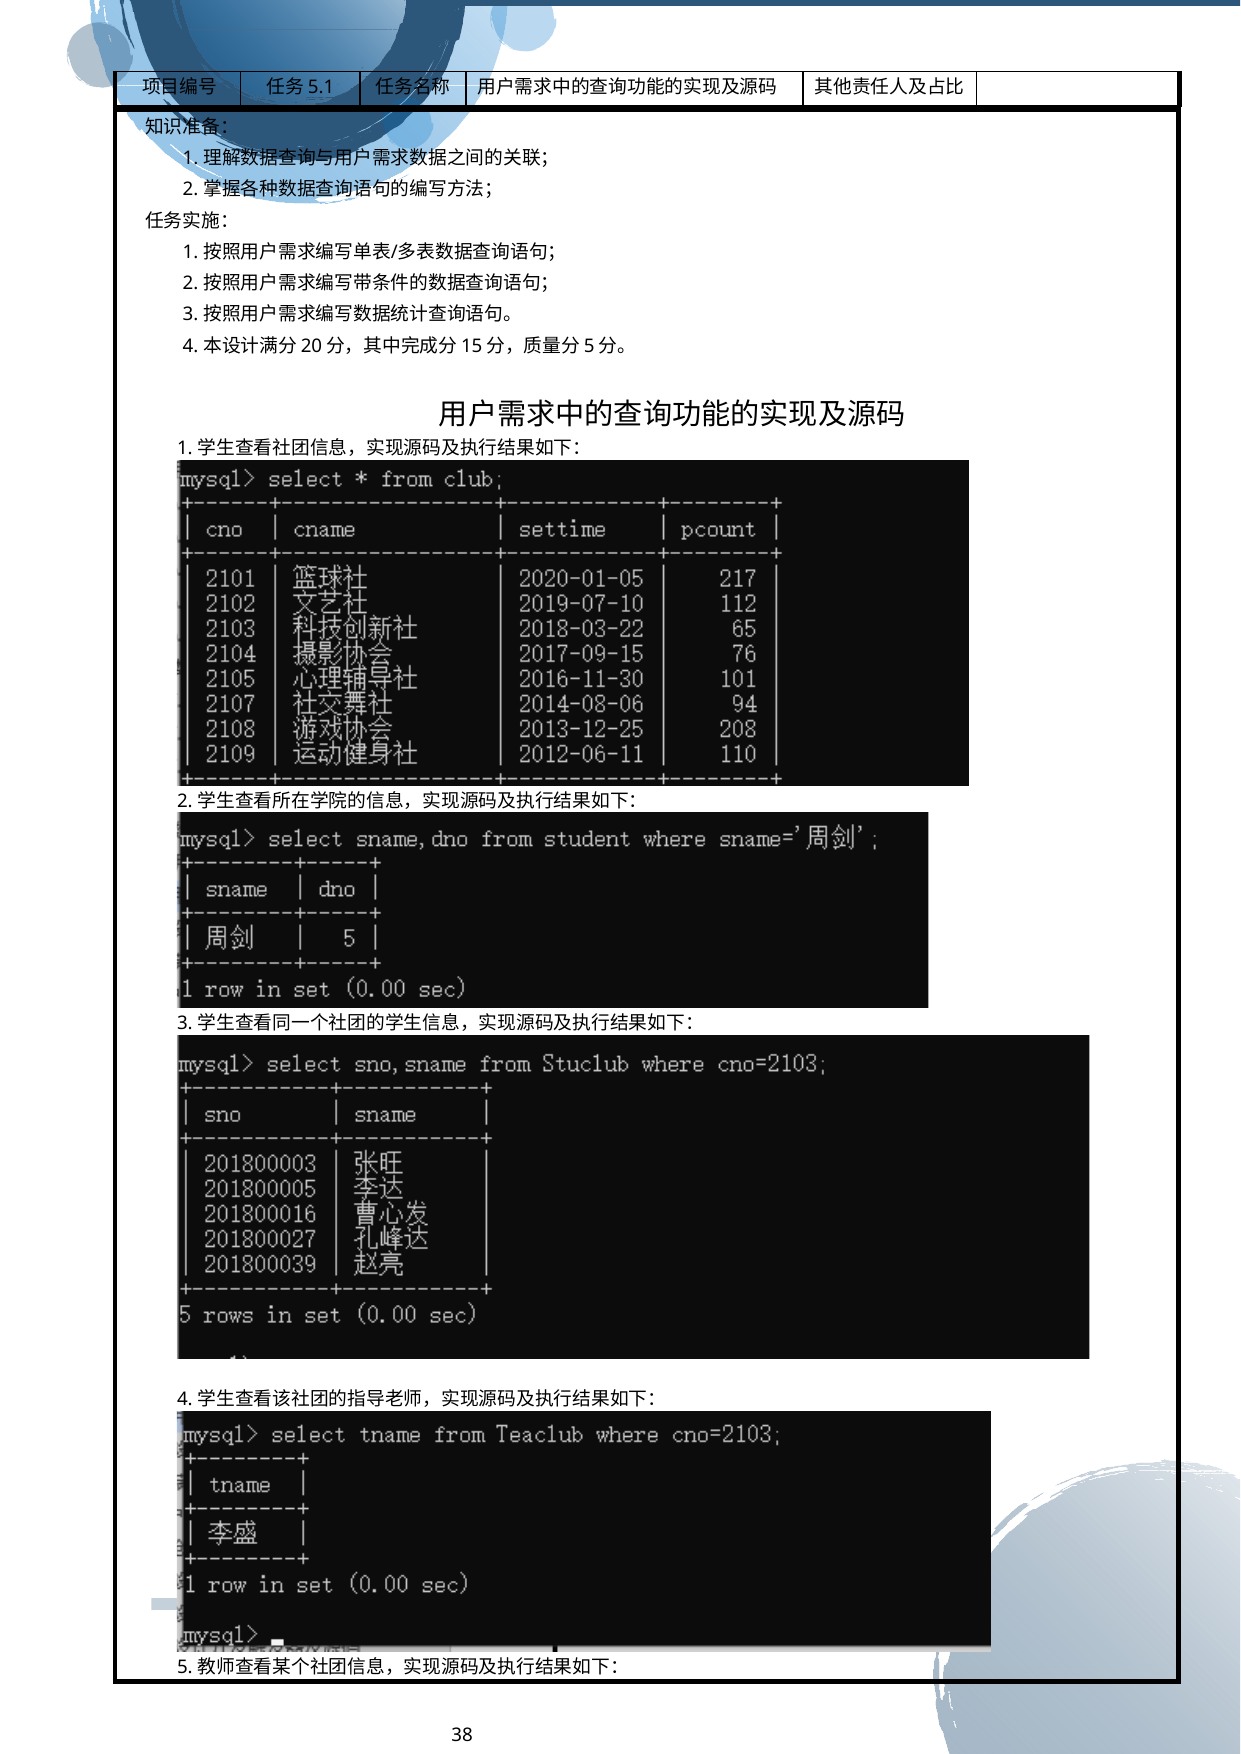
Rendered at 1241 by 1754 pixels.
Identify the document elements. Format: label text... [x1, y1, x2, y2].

picture [176, 460, 969, 786]
table_cell [977, 72, 1177, 105]
table_cell 项目编号 [117, 72, 240, 105]
table_cell 其他责任人及占比 [804, 72, 976, 105]
picture [176, 1411, 991, 1652]
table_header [117, 112, 1176, 1679]
table_cell 用户需求中的查询功能的实现及源码 [467, 72, 802, 105]
picture [176, 812, 929, 1008]
table_cell 任务5.1 [241, 72, 359, 105]
table_cell 任务名称 [361, 72, 465, 105]
picture [176, 1035, 1090, 1359]
